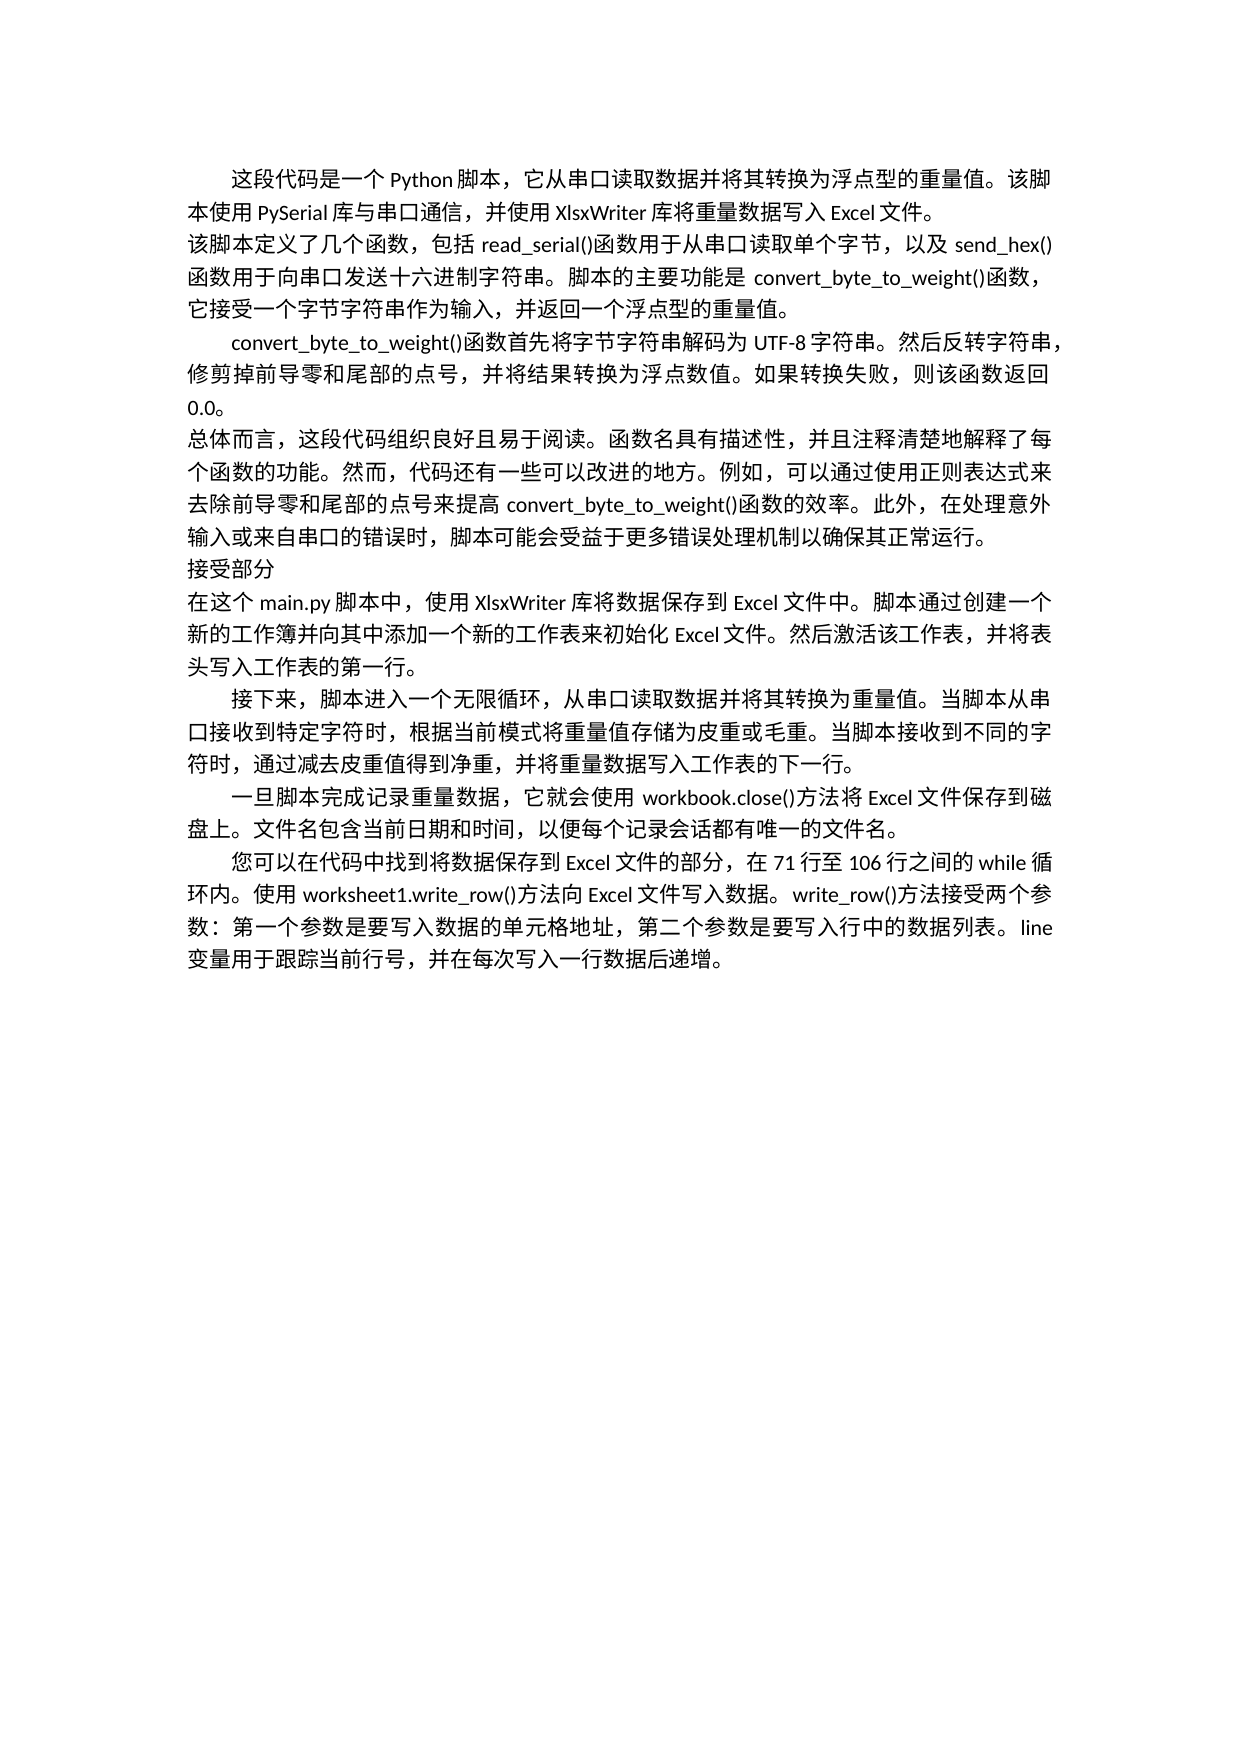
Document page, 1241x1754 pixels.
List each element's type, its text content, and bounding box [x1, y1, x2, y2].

text 接受部分 [187, 552, 1053, 584]
text convert_byte_to_weight()函数首先将字节字符串解码为UTF-8字符串。然后反转字符串，修剪掉前导零和尾部的点号，并将结果转换为浮点数值。如果转换失败，则该函数返回0.0。 [187, 324, 1053, 422]
text 这段代码是一个Python脚本，它从串口读取数据并将其转换为浮点型的重量值。该脚本使用PySerial库与串口通信，并使用XlsxWriter库将重量数据写入Excel文件。 [187, 162, 1053, 227]
text 您可以在代码中找到将数据保存到Excel文件的部分，在71行至106行之间的while循环内。使用worksheet1.write_row()方法向Excel文件写入数据。write_row()方法接受两个参数：第一个参数是要写入数据的单元格地址，第二个参数是要写入行中的数据列表。line变量用于跟踪当前行号，并在每次写入一行数据后递增。 [187, 844, 1053, 974]
text 在这个main.py脚本中，使用XlsxWriter库将数据保存到Excel文件中。脚本通过创建一个新的工作簿并向其中添加一个新的工作表来初始化Excel文件。然后激活该工作表，并将表头写入工作表的第一行。 [187, 584, 1053, 682]
text 该脚本定义了几个函数，包括read_serial()函数用于从串口读取单个字节，以及send_hex()函数用于向串口发送十六进制字符串。脚本的主要功能是convert_byte_to_weight()函数，它接受一个字节字符串作为输入，并返回一个浮点型的重量值。 [187, 227, 1053, 324]
text 一旦脚本完成记录重量数据，它就会使用workbook.close()方法将Excel文件保存到磁盘上。文件名包含当前日期和时间，以便每个记录会话都有唯一的文件名。 [187, 779, 1053, 844]
text 接下来，脚本进入一个无限循环，从串口读取数据并将其转换为重量值。当脚本从串口接收到特定字符时，根据当前模式将重量值存储为皮重或毛重。当脚本接收到不同的字符时，通过减去皮重值得到净重，并将重量数据写入工作表的下一行。 [187, 682, 1053, 779]
text 总体而言，这段代码组织良好且易于阅读。函数名具有描述性，并且注释清楚地解释了每个函数的功能。然而，代码还有一些可以改进的地方。例如，可以通过使用正则表达式来去除前导零和尾部的点号来提高convert_byte_to_weight()函数的效率。此外，在处理意外输入或来自串口的错误时，脚本可能会受益于更多错误处理机制以确保其正常运行。 [187, 422, 1053, 552]
